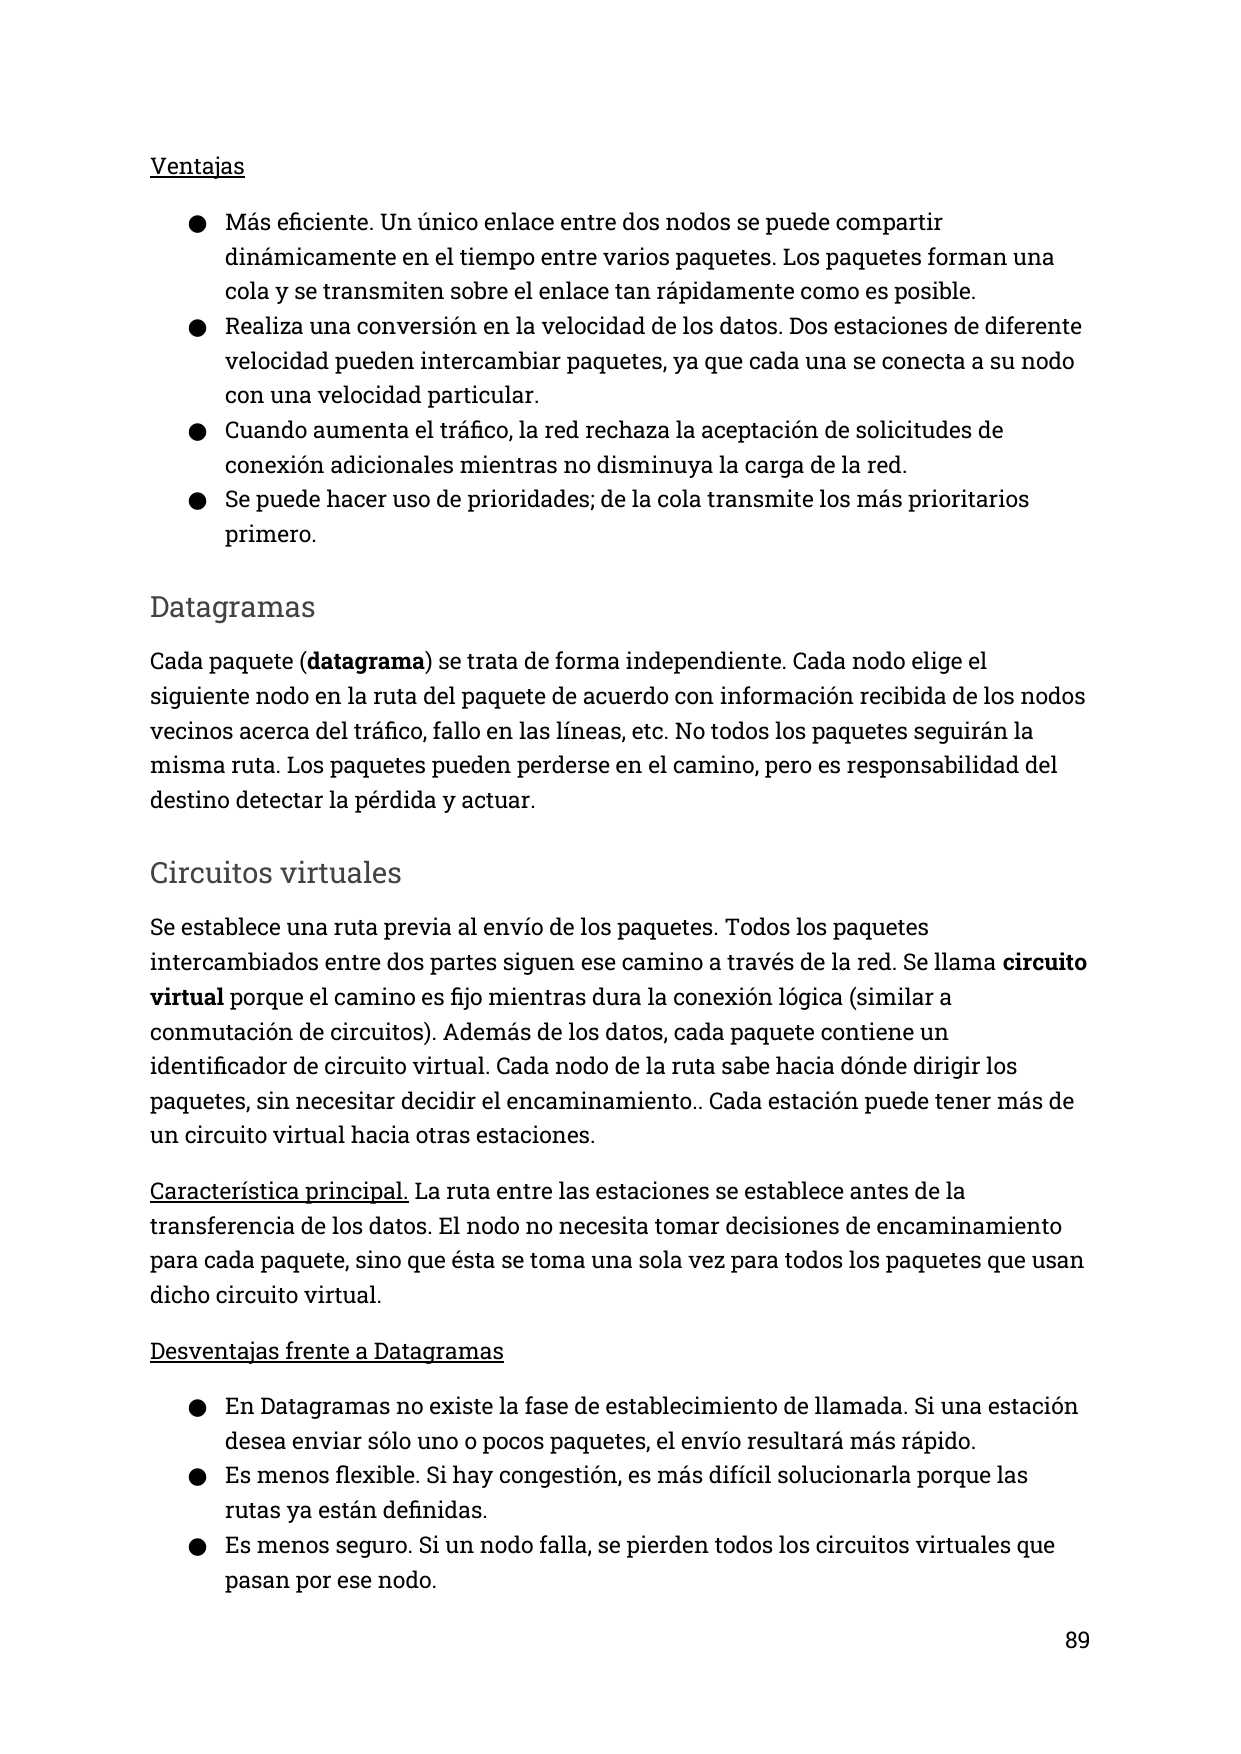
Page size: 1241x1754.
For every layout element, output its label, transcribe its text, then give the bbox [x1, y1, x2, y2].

text Característica principal. La ruta entre las estaciones se establece antes de la transferencia de los datos. El nodo no necesita tomar decisiones de encaminamiento para cada paquete, sino que ésta se toma una sola vez para todos los paquetes que usan dicho circuito virtual. [150, 1175, 1090, 1310]
text Desventajas frente a Datagramas [150, 1335, 1090, 1365]
list Más eficiente. Un único enlace entre dos nodos se puede compartir dinámicamente en el tiempo entre varios paquetes. Los paquetes forman una cola y se transmiten sobre el enlace tan rápidamente como es posible. [187, 206, 1090, 306]
text Se establece una ruta previa al envío de los paquetes. Todos los paquetes intercambiados entre dos partes siguen ese camino a través de la red. Se llama circuito virtual porque el camino es fijo mientras dura la conexión lógica (similar a conmutación de circuitos). Además de los datos, cada paquete contiene un identificador de circuito virtual. Cada nodo de la ruta sabe hacia dónde dirigir los paquetes, sin necesitar decidir el encaminamiento.. Cada estación puede tener más de un circuito virtual hacia otras estaciones. [150, 912, 1090, 1150]
list Es menos flexible. Si hay congestión, es más difícil solucionarla porque las rutas ya están definidas. [187, 1460, 1090, 1525]
subtitle Datagramas [150, 586, 1090, 625]
list Se puede hacer uso de prioridades; de la cola transmite los más prioritarios primero. [187, 484, 1090, 549]
list Realiza una conversión en la velocidad de los datos. Dos estaciones de diferente velocidad pueden intercambiar paquetes, ya que cada una se conecta a su nodo con una velocidad particular. [187, 310, 1090, 410]
text Ventajas [150, 151, 1090, 181]
list En Datagramas no existe la fase de establecimiento de llamada. Si una estación desea enviar sólo uno o pocos paquetes, el envío resultará más rápido. [187, 1391, 1090, 1455]
list Cuando aumenta el tráfico, la red rechaza la aceptación de solicitudes de conexión adicionales mientras no disminuya la carga de la red. [187, 414, 1090, 479]
subtitle Circuitos virtuales [150, 852, 1090, 891]
list Es menos seguro. Si un nodo falla, se pierden todos los circuitos virtuales que pasan por ese nodo. [187, 1529, 1090, 1594]
text Cada paquete (datagrama) se trata de forma independiente. Cada nodo elige el siguiente nodo en la ruta del paquete de acuerdo con información recibida de los nodos vecinos acerca del tráfico, fallo en las líneas, etc. No todos los paquetes seguirán la misma ruta. Los paquetes pueden perderse en el camino, pero es responsabilidad del destino detectar la pérdida y actuar. [150, 646, 1090, 815]
